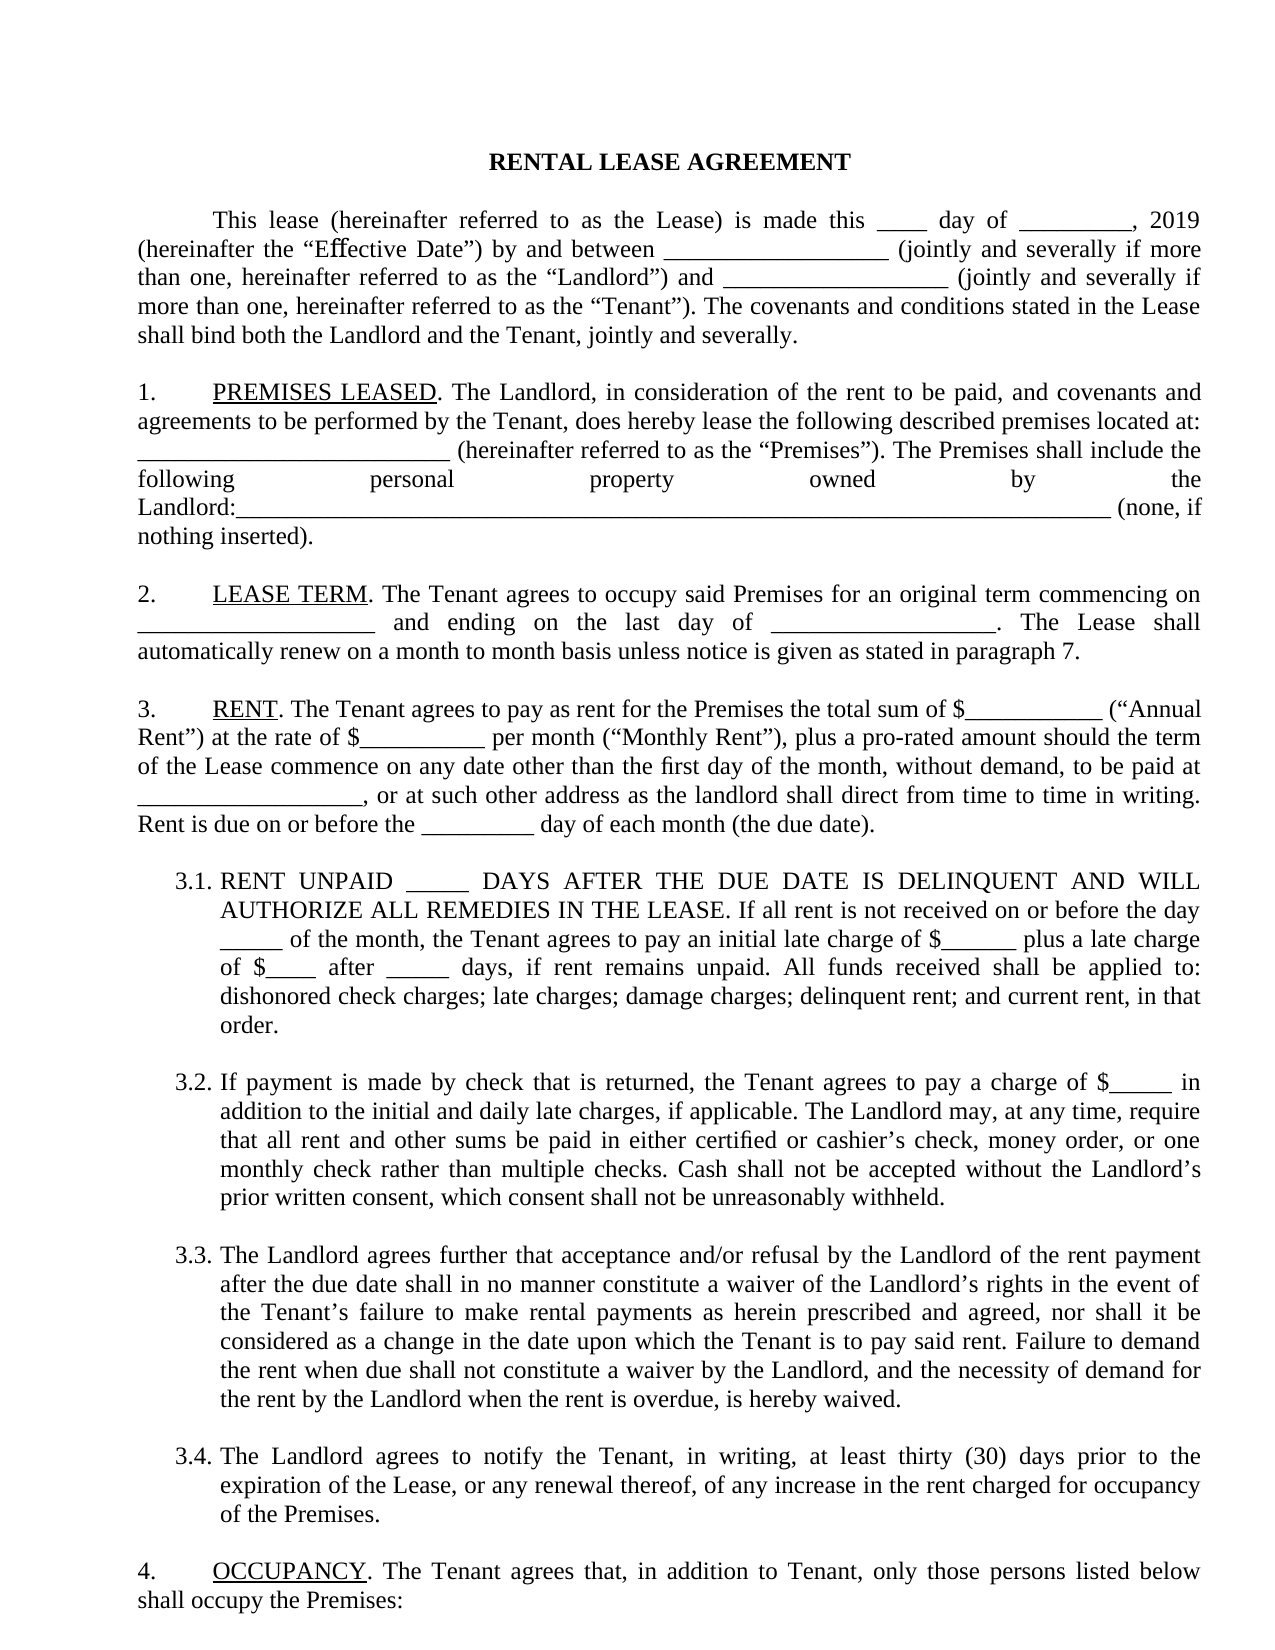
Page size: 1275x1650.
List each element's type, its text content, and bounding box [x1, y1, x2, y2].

list If payment is made by check that is returned, the Tenant agrees to pay a charge of $_____ in addition to the initial and daily late charges, if applicable. The Landlord may, at any time, require that all rent and other sums be paid in either certiﬁed or cashier’s check, money order, or one monthly check rather than multiple checks. Cash shall not be accepted without the Landlord’s prior written consent, which consent shall not be unreasonably withheld. [175, 1067, 1202, 1211]
text RENTAL LEASE AGREEMENT [137, 147, 1202, 176]
list The Landlord agrees to notify the Tenant, in writing, at least thirty (30) days prior to the expiration of the Lease, or any renewal thereof, of any increase in the rent charged for occupancy of the Premises. [175, 1441, 1202, 1527]
list LEASE TERM. The Tenant agrees to occupy said Premises for an original term commencing on ___________________ and ending on the last day of __________________. The Lease shall automatically renew on a month to month basis unless notice is given as stated in paragraph 7. [137, 579, 1202, 665]
text This lease (hereinafter referred to as the Lease) is made this ____ day of _________, 2019 (hereinafter the “Eﬀective Date”) by and between __________________ (jointly and severally if more than one, hereinafter referred to as the “Landlord”) and __________________ (jointly and severally if more than one, hereinafter referred to as the “Tenant”). The covenants and conditions stated in the Lease shall bind both the Landlord and the Tenant, jointly and severally. [137, 205, 1202, 349]
list OCCUPANCY. The Tenant agrees that, in addition to Tenant, only those persons listed below shall occupy the Premises: [137, 1556, 1202, 1614]
list PREMISES LEASED. The Landlord, in consideration of the rent to be paid, and covenants and agreements to be performed by the Tenant, does hereby lease the following described premises located at: _________________________ (hereinafter referred to as the “Premises”). The Premises shall include the following personal property owned by the Landlord:______________________________________________________________________ (none, if nothing inserted). [137, 377, 1202, 550]
list RENT UNPAID _____ DAYS AFTER THE DUE DATE IS DELINQUENT AND WILL AUTHORIZE ALL REMEDIES IN THE LEASE. If all rent is not received on or before the day _____ of the month, the Tenant agrees to pay an initial late charge of $______ plus a late charge of $____ after _____ days, if rent remains unpaid. All funds received shall be applied to: dishonored check charges; late charges; damage charges; delinquent rent; and current rent, in that order. [175, 866, 1202, 1039]
list The Landlord agrees further that acceptance and/or refusal by the Landlord of the rent payment after the due date shall in no manner constitute a waiver of the Landlord’s rights in the event of the Tenant’s failure to make rental payments as herein prescribed and agreed, nor shall it be considered as a change in the date upon which the Tenant is to pay said rent. Failure to demand the rent when due shall not constitute a waiver by the Landlord, and the necessity of demand for the rent by the Landlord when the rent is overdue, is hereby waived. [175, 1240, 1202, 1412]
list RENT. The Tenant agrees to pay as rent for the Premises the total sum of $___________ (“Annual Rent”) at the rate of $__________ per month (“Monthly Rent”), plus a pro-rated amount should the term of the Lease commence on any date other than the ﬁrst day of the month, without demand, to be paid at __________________, or at such other address as the landlord shall direct from time to time in writing. Rent is due on or before the _________ day of each month (the due date). [137, 694, 1202, 837]
